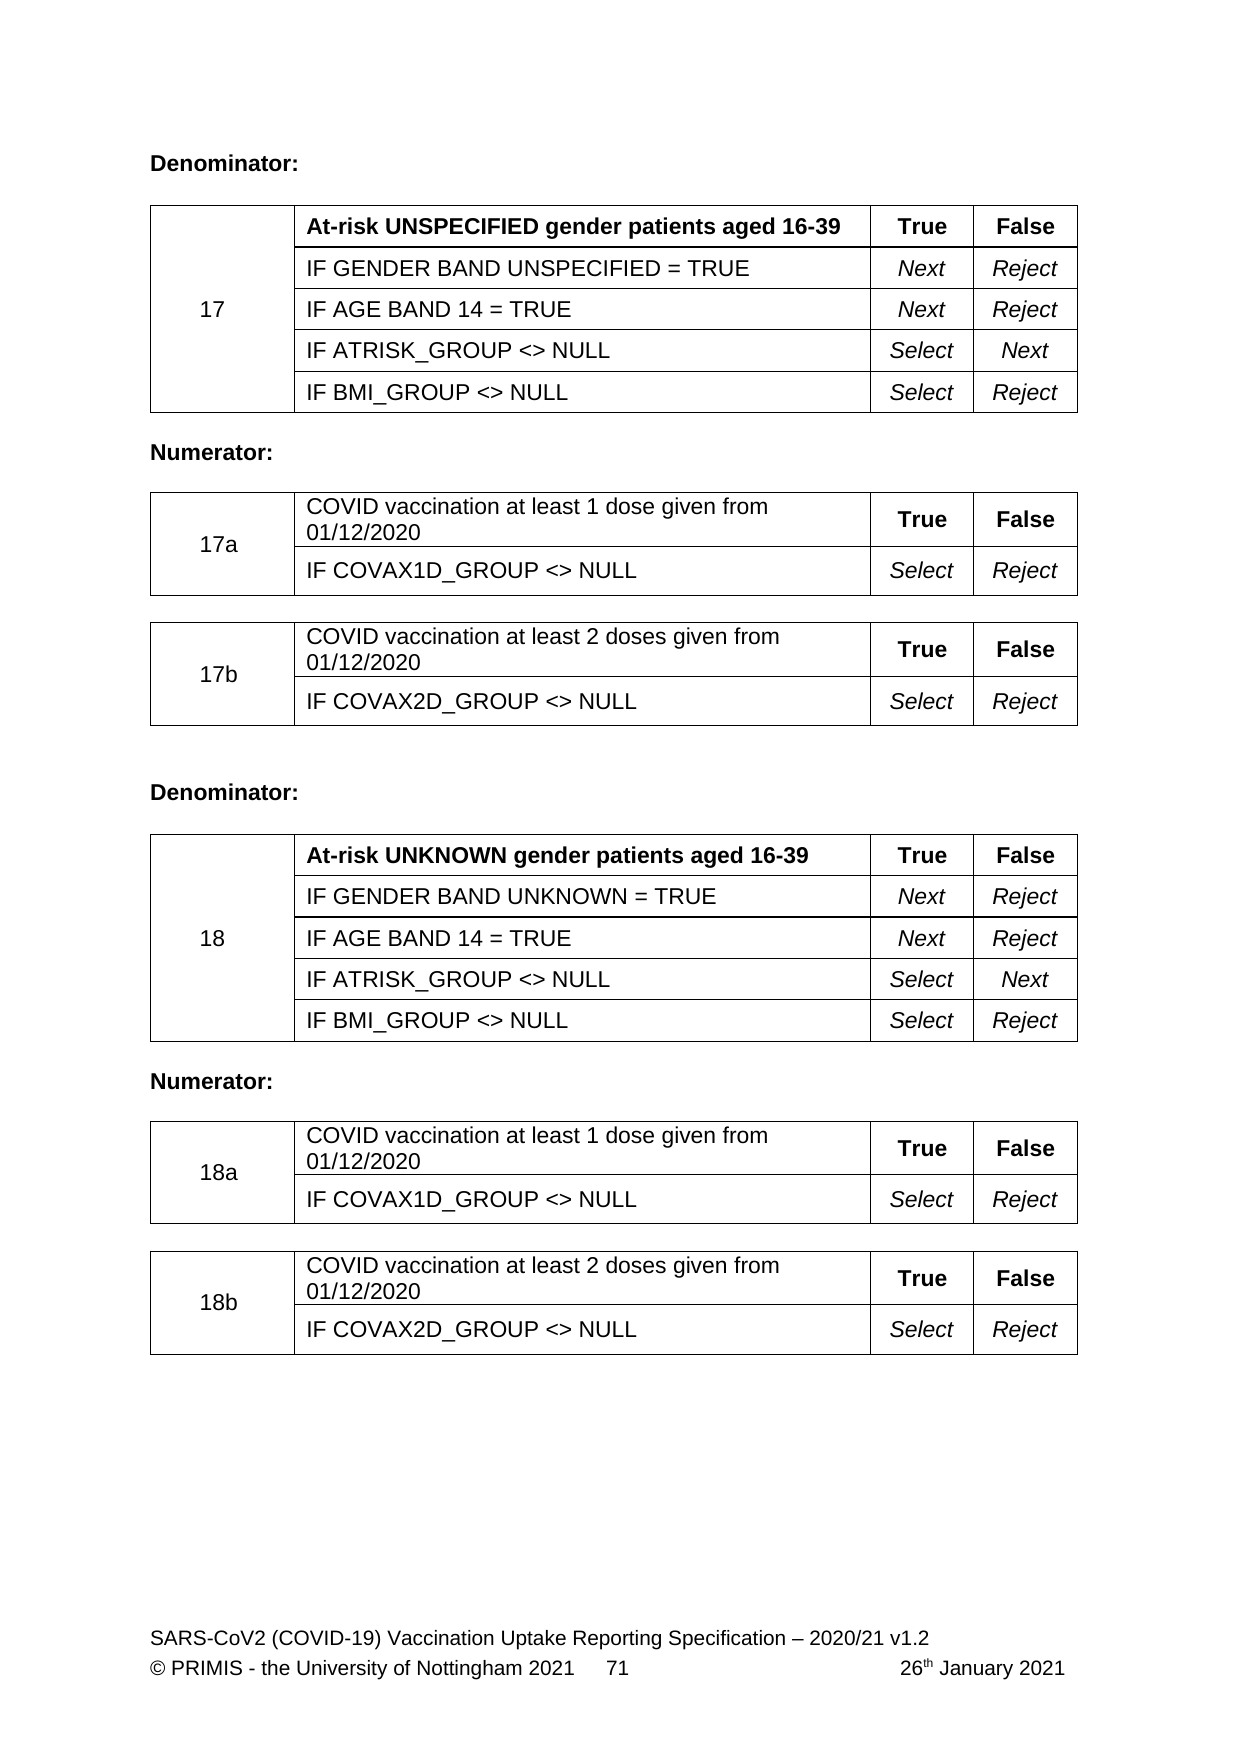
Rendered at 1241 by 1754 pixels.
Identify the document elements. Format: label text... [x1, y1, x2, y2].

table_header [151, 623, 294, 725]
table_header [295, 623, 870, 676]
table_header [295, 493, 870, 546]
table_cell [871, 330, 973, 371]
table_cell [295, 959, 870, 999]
text Numerator: [150, 439, 1090, 466]
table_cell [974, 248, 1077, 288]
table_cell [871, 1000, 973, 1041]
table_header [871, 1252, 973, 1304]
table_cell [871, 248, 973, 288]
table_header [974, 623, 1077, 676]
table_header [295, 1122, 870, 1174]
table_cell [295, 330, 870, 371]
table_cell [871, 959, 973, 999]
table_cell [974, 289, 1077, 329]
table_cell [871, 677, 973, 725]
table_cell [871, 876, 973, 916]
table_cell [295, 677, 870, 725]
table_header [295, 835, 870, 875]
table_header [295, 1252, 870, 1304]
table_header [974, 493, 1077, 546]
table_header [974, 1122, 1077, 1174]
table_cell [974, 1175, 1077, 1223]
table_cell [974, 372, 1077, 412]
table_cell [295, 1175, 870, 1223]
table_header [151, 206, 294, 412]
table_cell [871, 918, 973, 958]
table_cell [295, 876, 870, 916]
text Numerator: [150, 1068, 1090, 1094]
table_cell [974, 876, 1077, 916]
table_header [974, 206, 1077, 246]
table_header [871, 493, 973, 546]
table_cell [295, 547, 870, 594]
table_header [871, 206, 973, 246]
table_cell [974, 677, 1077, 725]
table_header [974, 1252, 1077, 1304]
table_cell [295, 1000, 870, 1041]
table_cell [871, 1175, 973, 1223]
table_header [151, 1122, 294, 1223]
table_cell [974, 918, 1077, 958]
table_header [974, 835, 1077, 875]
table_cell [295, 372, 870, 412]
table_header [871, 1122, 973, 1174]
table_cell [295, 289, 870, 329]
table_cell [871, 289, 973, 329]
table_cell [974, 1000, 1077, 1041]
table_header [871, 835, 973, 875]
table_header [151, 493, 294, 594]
text Denominator: [150, 150, 1090, 176]
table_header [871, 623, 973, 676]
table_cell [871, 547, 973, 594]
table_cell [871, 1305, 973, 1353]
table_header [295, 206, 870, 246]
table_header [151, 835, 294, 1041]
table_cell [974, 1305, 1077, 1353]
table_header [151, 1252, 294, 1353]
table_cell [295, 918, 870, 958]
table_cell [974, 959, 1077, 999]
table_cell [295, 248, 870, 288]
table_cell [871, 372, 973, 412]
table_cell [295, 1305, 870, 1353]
text Denominator: [150, 779, 1090, 805]
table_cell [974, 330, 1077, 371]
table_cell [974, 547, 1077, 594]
